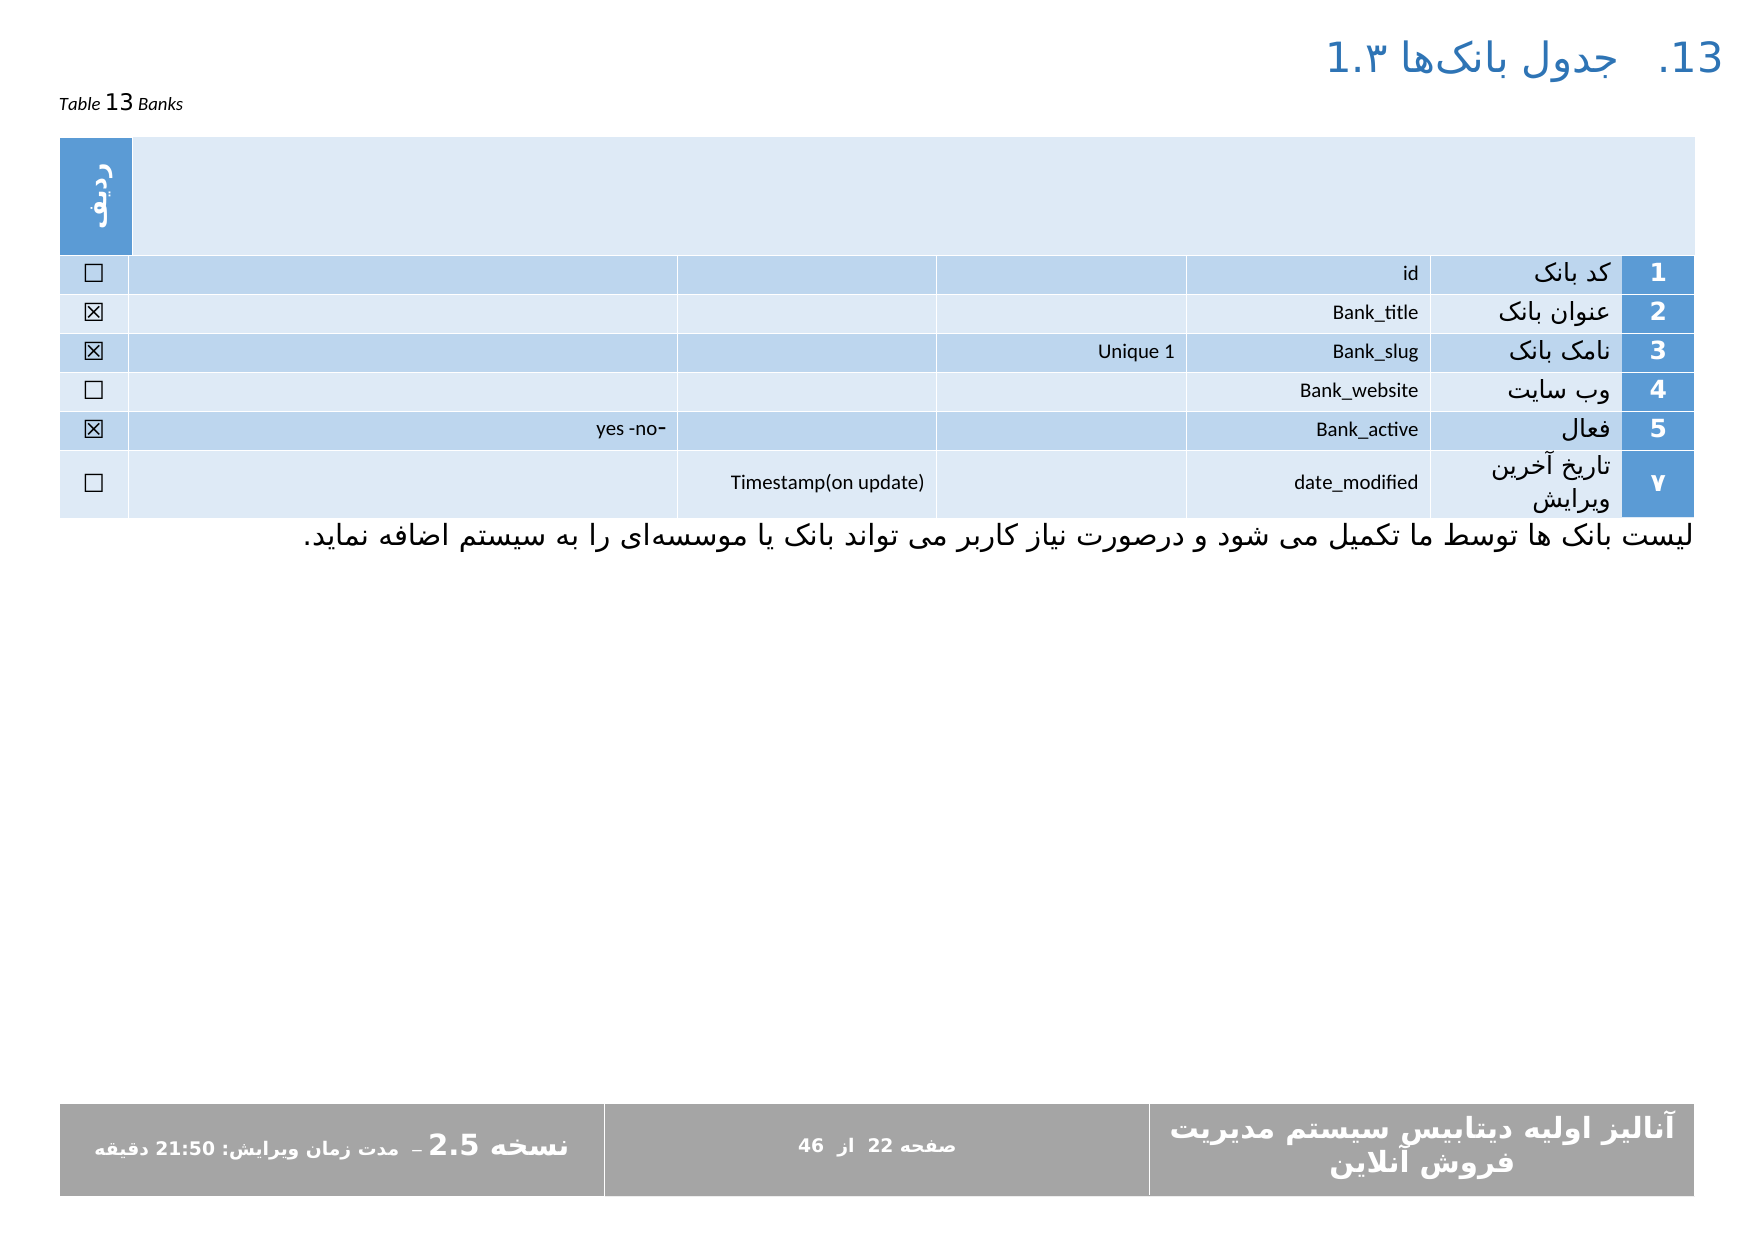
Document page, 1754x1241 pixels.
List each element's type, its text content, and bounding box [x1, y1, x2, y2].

table_cell 2 [1622, 295, 1694, 333]
table_cell Bank_title [1187, 295, 1430, 333]
table_cell عنوان بانک [1431, 295, 1622, 333]
table_cell وب سایت [1431, 373, 1622, 411]
table_cell Bank_slug [1187, 334, 1430, 372]
table_cell id [1187, 256, 1430, 294]
table_cell [678, 256, 936, 294]
table_cell [937, 451, 1186, 517]
table_cell [129, 334, 677, 372]
table_cell [129, 295, 677, 333]
table_header ردیف [60, 138, 132, 255]
table_cell Unique 1 [937, 334, 1186, 372]
table_cell 3 [1622, 334, 1694, 372]
table_cell [937, 256, 1186, 294]
table_cell 5 [1622, 412, 1694, 450]
table_cell date_modified [1187, 451, 1430, 517]
table_cell [678, 373, 936, 411]
table_cell ۷ [1622, 451, 1694, 517]
text لیست بانک ها توسط ما تکمیل می شود و درصورت نیاز کاربر می تواند بانک یا موسسه‌ای را به سیستم اضافه نماید. [59, 519, 1695, 552]
table_cell [678, 334, 936, 372]
subtitle جدول بانک‌ها 1.۳ [59, 34, 1657, 82]
table_cell Bank_active [1187, 412, 1430, 450]
table_cell Timestamp(on update) [678, 451, 936, 517]
table_cell 4 [1622, 373, 1694, 411]
table_cell Bank_website [1187, 373, 1430, 411]
table_cell کد بانک [1431, 256, 1622, 294]
table_cell [678, 412, 936, 450]
table_cell [937, 412, 1186, 450]
table_cell [937, 295, 1186, 333]
table_cell تاریخ آخرین ویرایش [1431, 451, 1622, 517]
table_cell [937, 373, 1186, 411]
table_cell [129, 256, 677, 294]
table_cell [678, 295, 936, 333]
table_cell -yes -no [129, 412, 677, 450]
table_cell فعال [1431, 412, 1622, 450]
text Table 13 Banks [59, 89, 1695, 116]
table_cell 1 [1622, 256, 1694, 294]
table_cell [129, 373, 677, 411]
table_cell [129, 451, 677, 517]
table_cell نامک بانک [1431, 334, 1622, 372]
